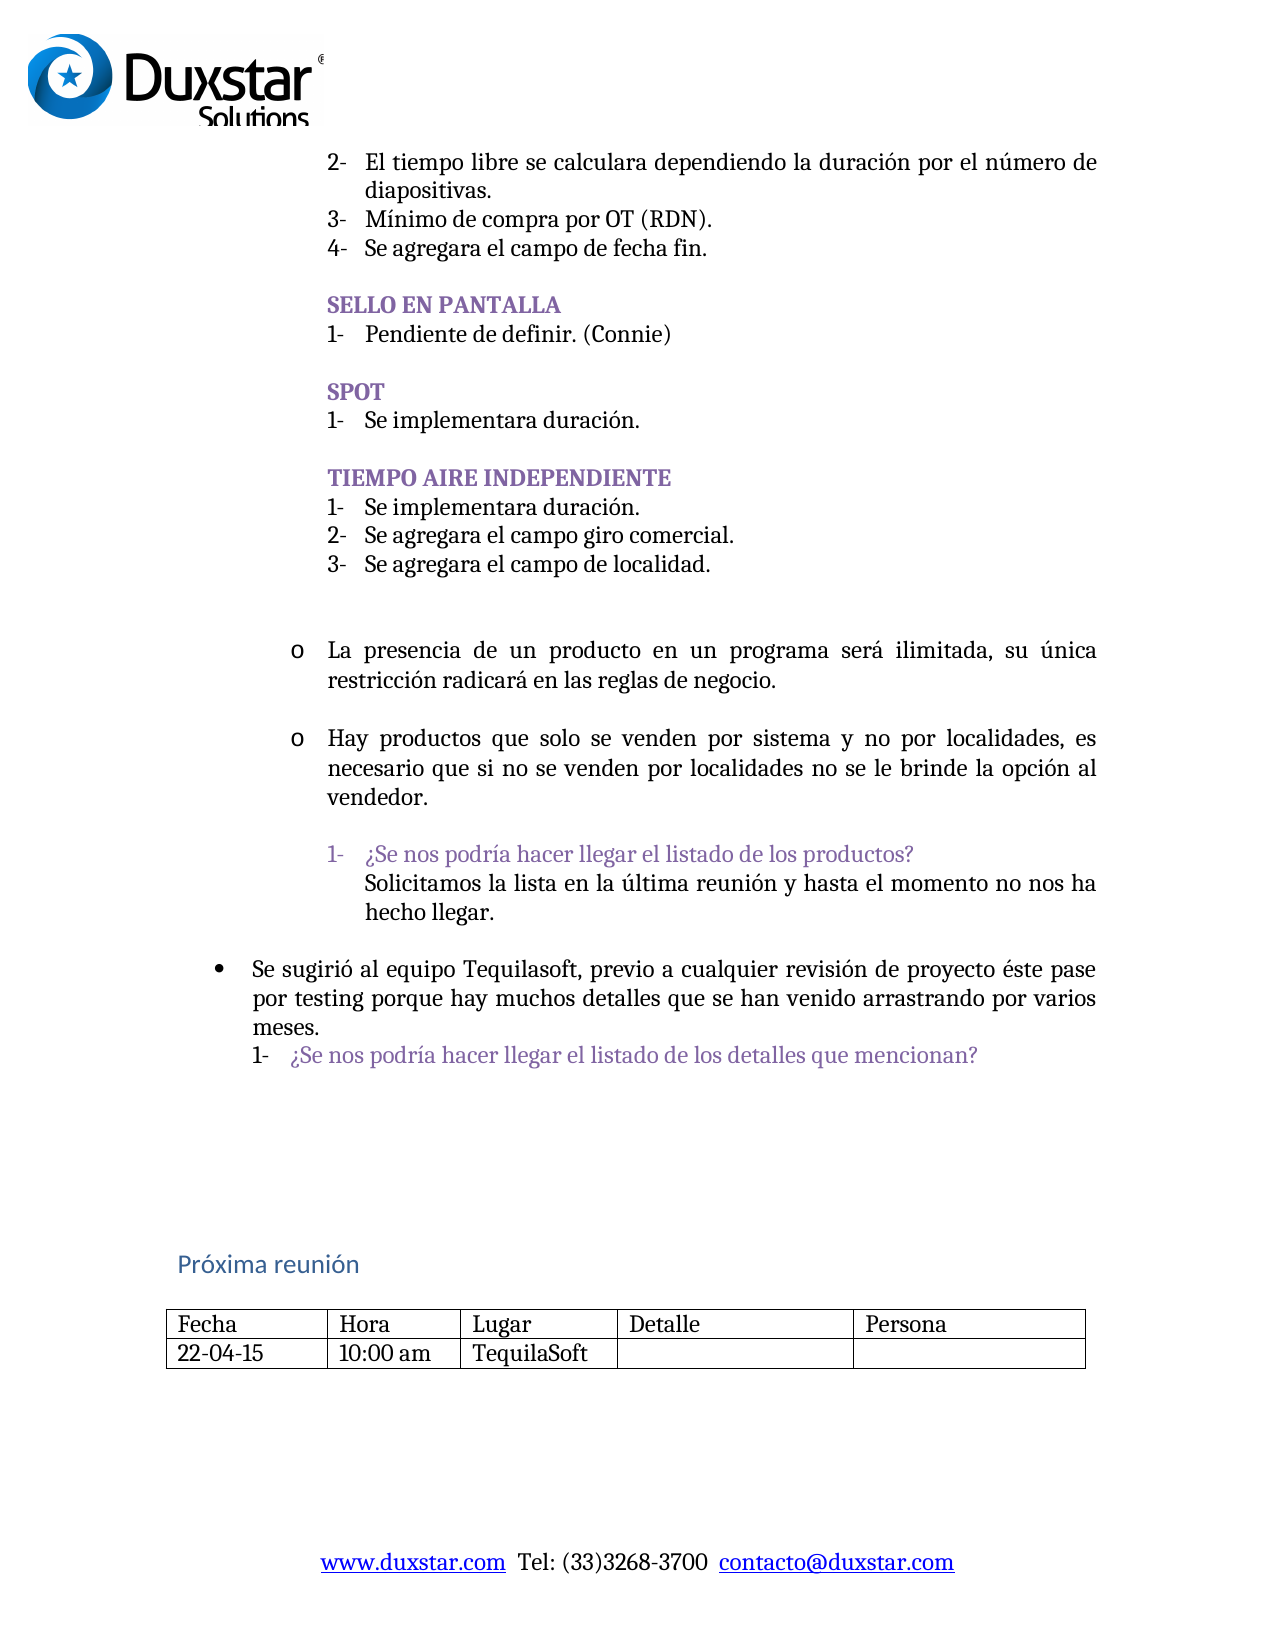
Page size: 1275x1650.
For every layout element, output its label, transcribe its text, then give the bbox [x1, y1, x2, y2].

list La presencia de un producto en un programa será ilimitada, su única restricción radicará en las reglas de negocio. [290, 636, 1098, 695]
table_header Lugar [461, 1310, 617, 1338]
list Se agregara el campo giro comercial. [327, 521, 1098, 550]
list Se implementara duración. [327, 406, 1098, 435]
table_cell [854, 1339, 1085, 1368]
text SELLO EN PANTALLA [327, 291, 1098, 320]
table_header Persona [854, 1310, 1085, 1338]
table_header Hora [328, 1310, 460, 1338]
list Se sugirió al equipo Tequilasoft, previo a cualquier revisión de proyecto éste pase por testing porque hay muchos detalles que se han venido arrastrando por varios meses. [215, 955, 1098, 1041]
list ¿Se nos podría hacer llegar el listado de los productos? [327, 840, 1098, 869]
list Solicitamos la lista en la última reunión y hasta el momento no nos ha hecho llegar. [365, 869, 1098, 926]
list Mínimo de compra por OT (RDN). [327, 205, 1098, 234]
picture [27, 34, 324, 126]
list Se implementara duración. [327, 493, 1098, 521]
table_cell 10:00 am [328, 1339, 460, 1368]
text TIEMPO AIRE INDEPENDIENTE [327, 464, 1098, 493]
list Se agregara el campo de fecha fin. [327, 234, 1098, 263]
table_cell [618, 1339, 853, 1368]
subtitle Próxima reunión [177, 1247, 1098, 1280]
table_cell 22-04-15 [167, 1339, 327, 1368]
list Pendiente de definir. (Connie) [327, 320, 1098, 349]
list Se agregara el campo de localidad. [327, 550, 1098, 579]
list Hay productos que solo se venden por sistema y no por localidades, es necesario que si no se venden por localidades no se le brinde la opción al vendedor. [290, 724, 1098, 811]
table_header Detalle [618, 1310, 853, 1338]
table_header Fecha [167, 1310, 327, 1338]
list ¿Se nos podría hacer llegar el listado de los detalles que mencionan? [252, 1041, 1098, 1070]
text SPOT [327, 378, 1098, 406]
table_cell TequilaSoft [461, 1339, 617, 1368]
list El tiempo libre se calculara dependiendo la duración por el número de diapositivas. [327, 148, 1098, 205]
